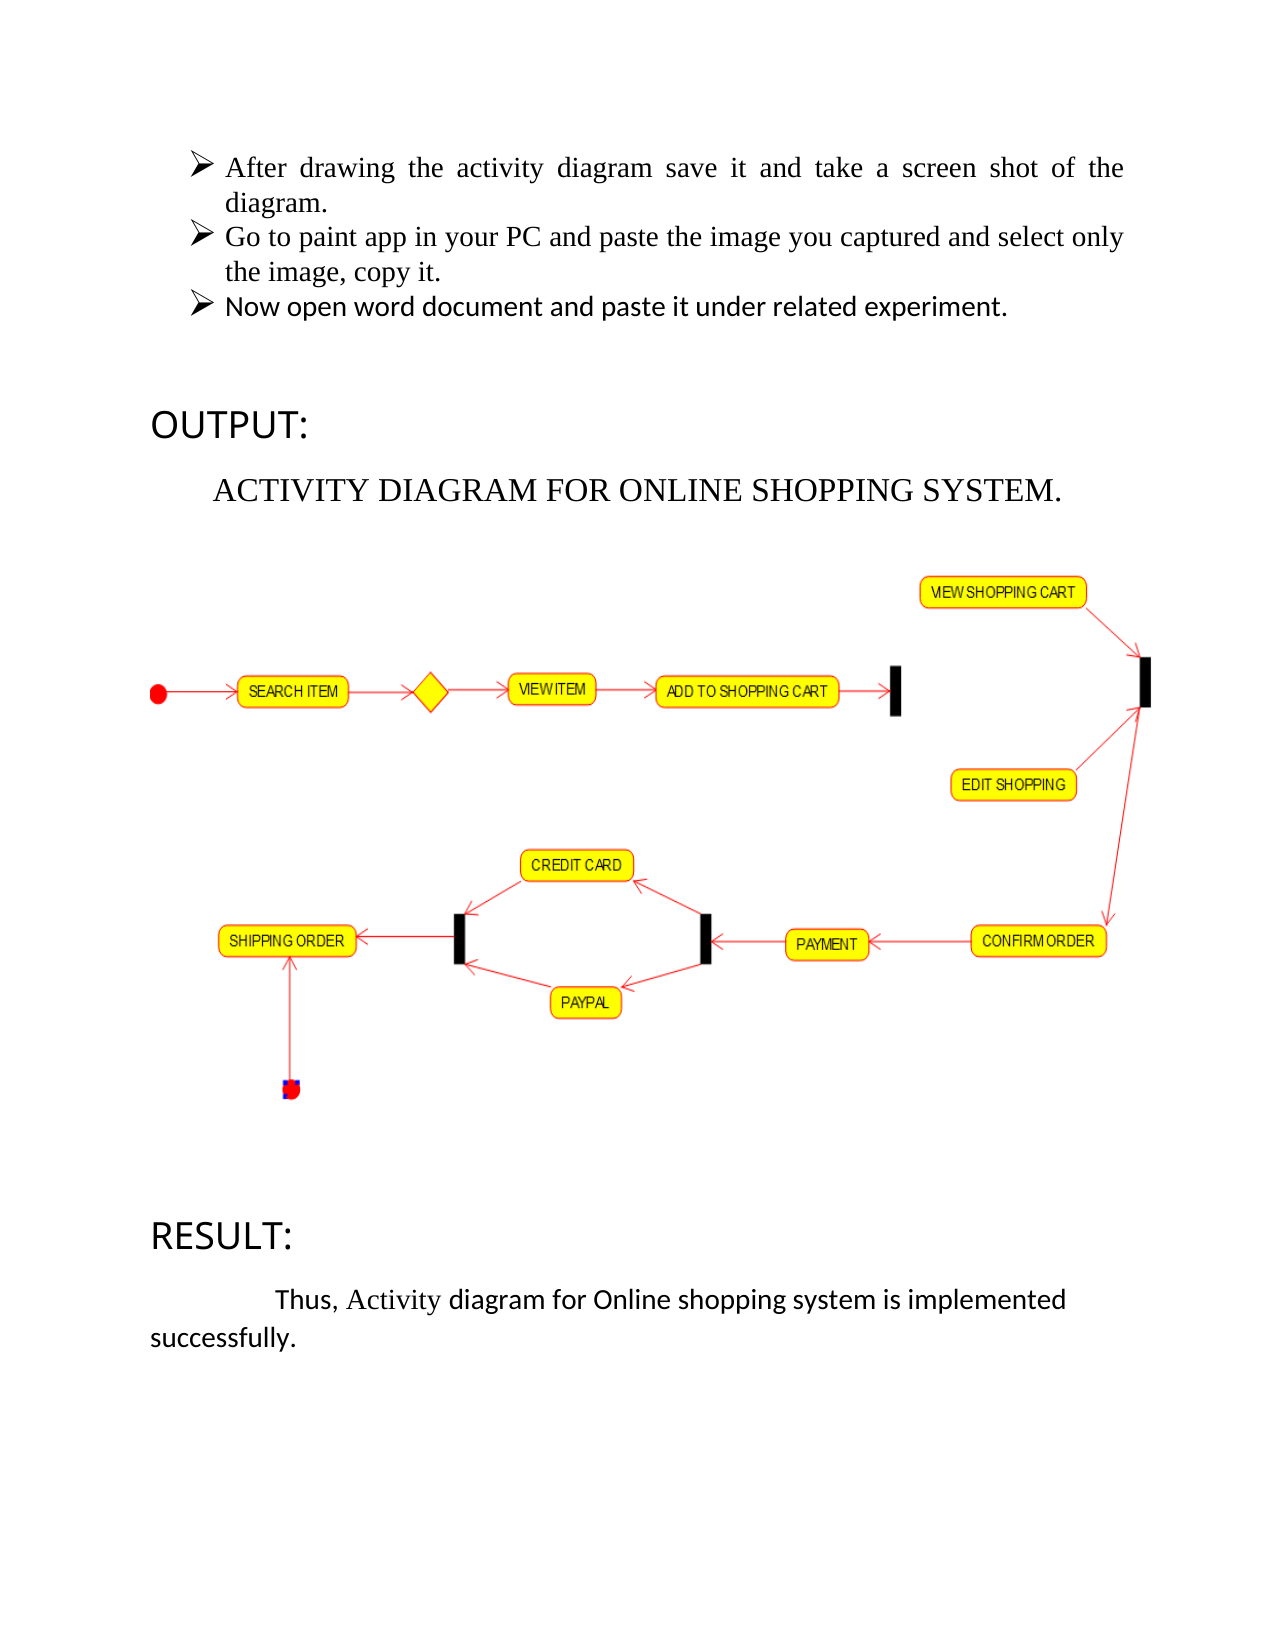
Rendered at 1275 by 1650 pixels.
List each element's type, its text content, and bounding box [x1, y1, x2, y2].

text OUTPUT: [150, 399, 1125, 450]
list After drawing the activity diagram save it and take a screen shot of the diagram. [187, 150, 1125, 219]
list Go to paint app in your PC and paste the image you captured and select only the image, copy it. [187, 219, 1125, 288]
list Now open word document and paste it under related experiment. [187, 288, 1125, 324]
picture [150, 528, 1155, 1119]
text RESULT: [150, 1209, 1125, 1260]
text ACTIVITY DIAGRAM FOR ONLINE SHOPPING SYSTEM. [150, 470, 1125, 509]
text Thus, Activity diagram for Online shopping system is implemented successfully. [150, 1281, 1125, 1355]
